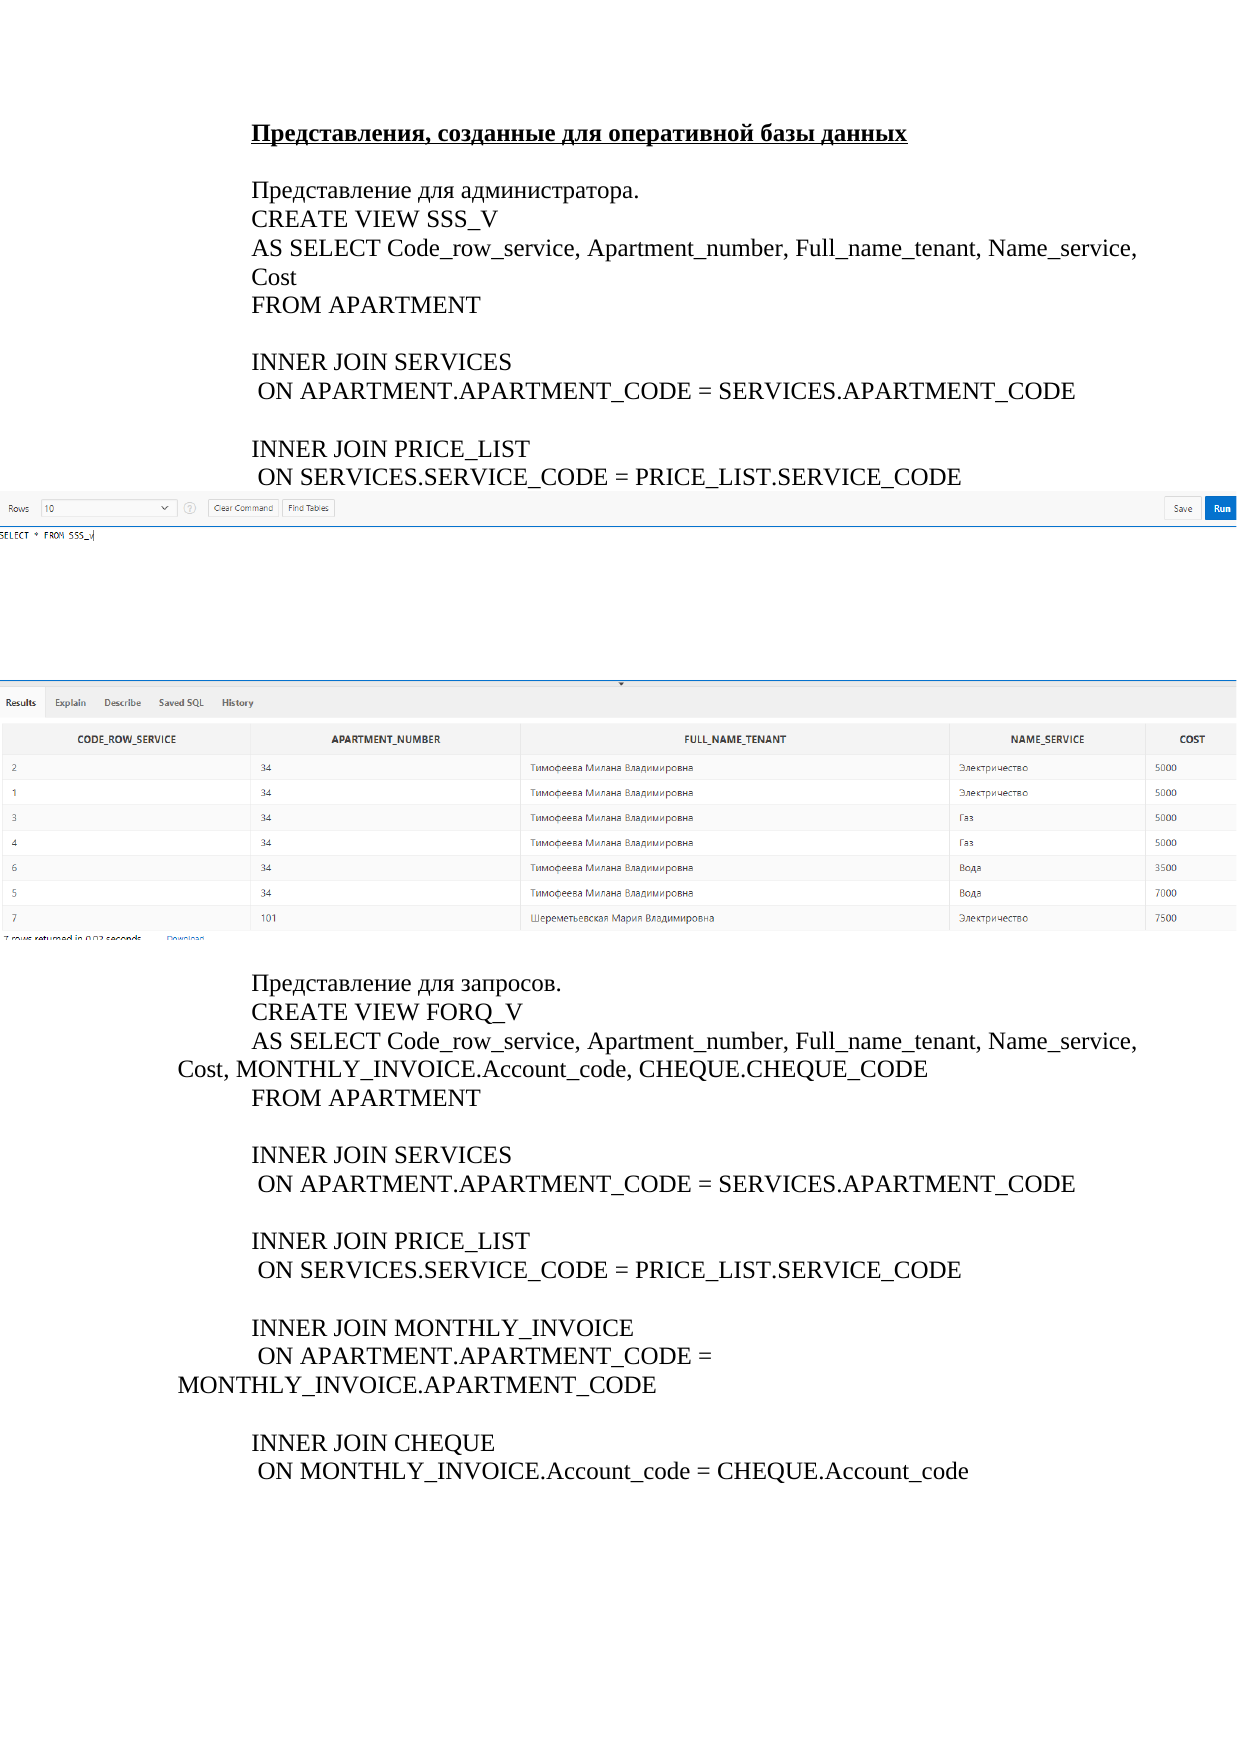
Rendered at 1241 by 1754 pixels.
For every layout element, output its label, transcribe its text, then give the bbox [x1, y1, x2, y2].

text ON APARTMENT.APARTMENT_CODE = SERVICES.APARTMENT_CODE [177, 1169, 1152, 1198]
text Представление для администратора. [177, 176, 1152, 204]
text INNER JOIN MONTHLY_INVOICE [177, 1313, 1152, 1341]
text ON MONTHLY_INVOICE.Account_code = CHEQUE.Account_code [177, 1456, 1152, 1485]
text INNER JOIN SERVICES [177, 347, 1152, 376]
text CREATE VIEW FORQ_V [177, 997, 1152, 1026]
text ON SERVICES.SERVICE_CODE = PRICE_LIST.SERVICE_CODE [177, 462, 1152, 491]
text Представления, созданные для оперативной базы данных [177, 118, 1152, 147]
text INNER JOIN PRICE_LIST [177, 1226, 1152, 1255]
text INNER JOIN SERVICES [177, 1140, 1152, 1169]
text AS SELECT Code_row_service, Apartment_number, Full_name_tenant, Name_service, Cost [251, 233, 1152, 291]
text FROM APARTMENT [177, 291, 1152, 319]
text AS SELECT Code_row_service, Apartment_number, Full_name_tenant, Name_service, Cost, MONTHLY_INVOICE.Account_code, CHEQUE.CHEQUE_CODE [177, 1026, 1152, 1083]
text INNER JOIN CHEQUE [177, 1428, 1152, 1456]
text ON APARTMENT.APARTMENT_CODE = SERVICES.APARTMENT_CODE [177, 376, 1152, 405]
text ON SERVICES.SERVICE_CODE = PRICE_LIST.SERVICE_CODE [177, 1255, 1152, 1284]
text ON APARTMENT.APARTMENT_CODE = MONTHLY_INVOICE.APARTMENT_CODE [177, 1341, 1152, 1399]
picture [0, 491, 1237, 940]
text FROM APARTMENT [177, 1083, 1152, 1112]
text Представление для запросов. [177, 968, 1152, 997]
text CREATE VIEW SSS_V [177, 204, 1152, 233]
text INNER JOIN PRICE_LIST [177, 434, 1152, 462]
